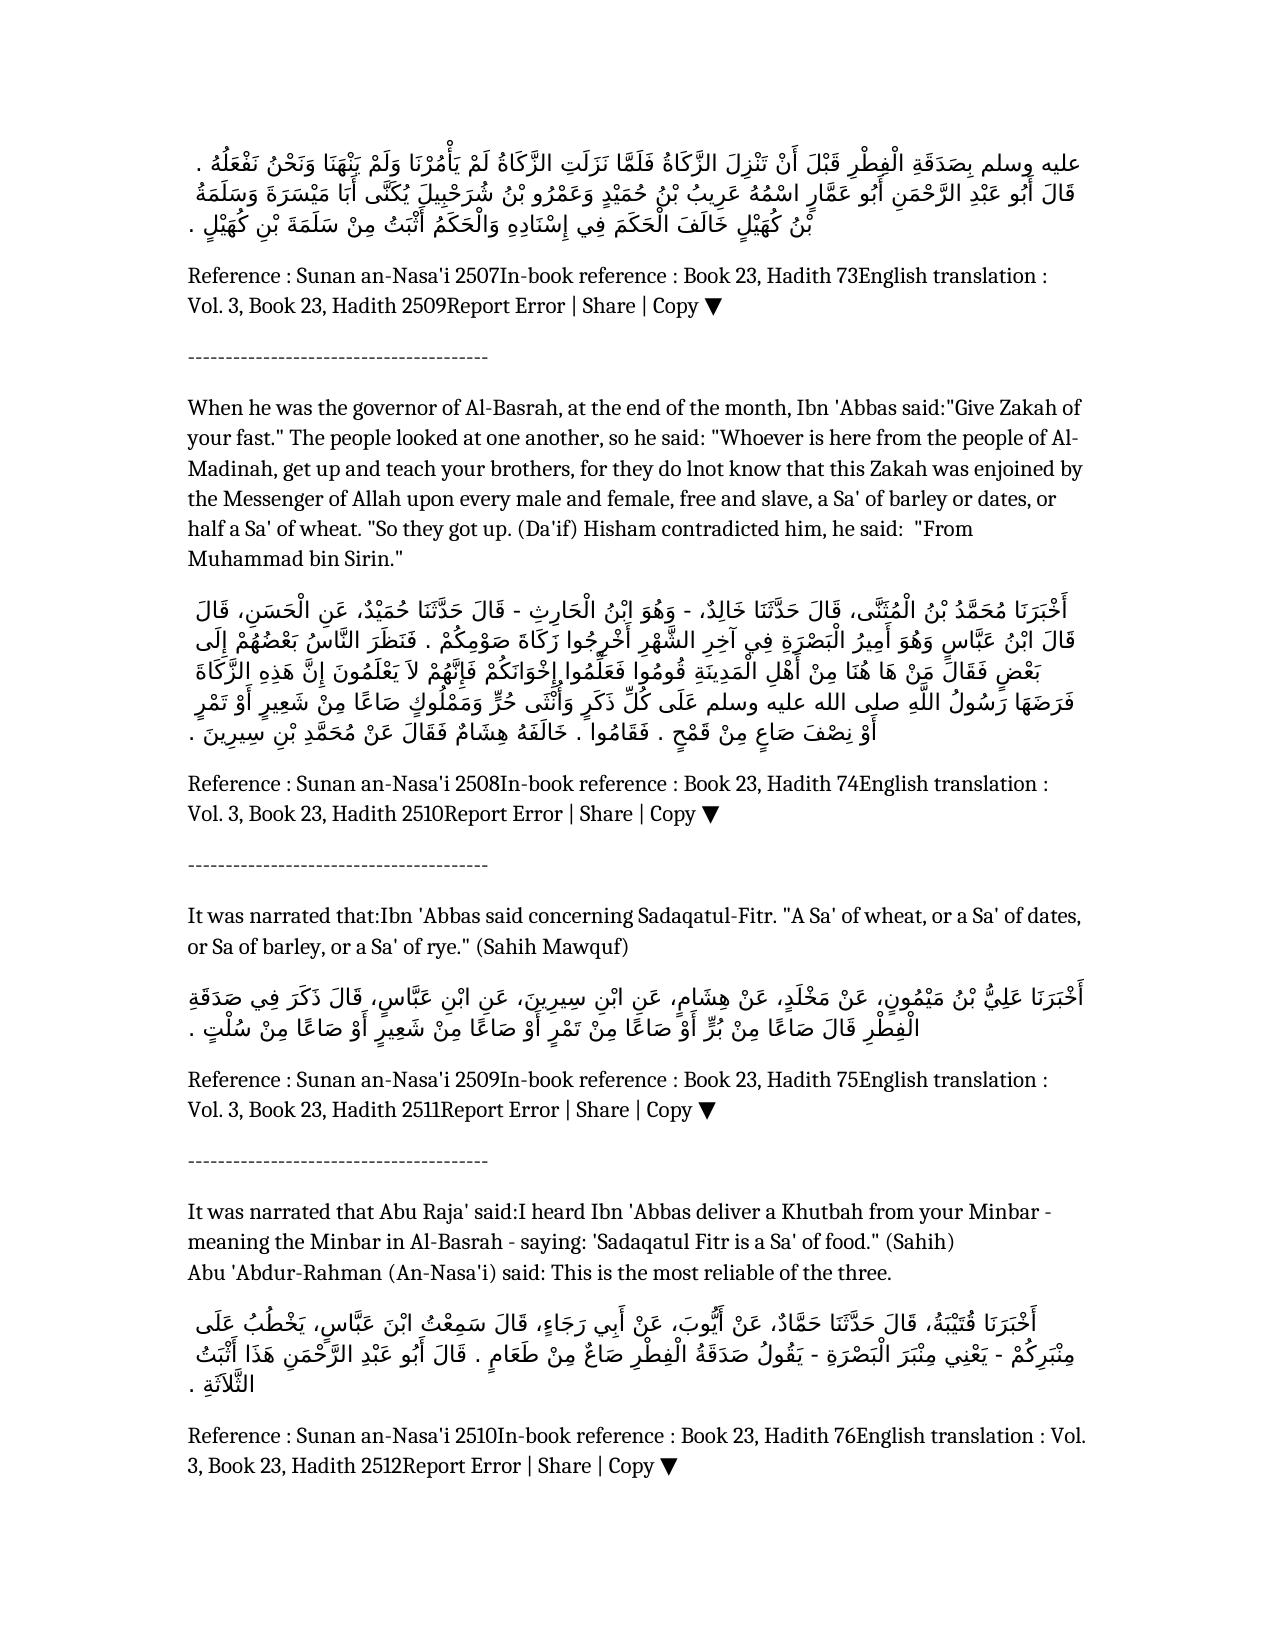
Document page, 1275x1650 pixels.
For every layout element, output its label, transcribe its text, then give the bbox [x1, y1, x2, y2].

text It was narrated that:Ibn 'Abbas said concerning Sadaqatul-Fitr. "A Sa' of wheat, or a Sa' of dates, or Sa of barley, or a Sa' of rye." (Sahih Mawquf) [187, 903, 1087, 960]
text ---------------------------------------- [187, 852, 1087, 879]
text Reference : Sunan an-Nasa'i 2509In-book reference : Book 23, Hadith 75English translation : Vol. 3, Book 23, Hadith 2511Report Error | Share | Copy ▼ [187, 1067, 1087, 1123]
text ---------------------------------------- [187, 344, 1087, 370]
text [187, 150, 1087, 238]
text Reference : Sunan an-Nasa'i 2508In-book reference : Book 23, Hadith 74English translation : Vol. 3, Book 23, Hadith 2510Report Error | Share | Copy ▼ [187, 771, 1087, 828]
text أَخْبَرَنَا قُتَيْبَةُ، قَالَ حَدَّثَنَا حَمَّادٌ، عَنْ أَيُّوبَ، عَنْ أَبِي رَجَاءٍ، قَالَ سَمِعْتُ ابْنَ عَبَّاسٍ، يَخْطُبُ عَلَى مِنْبَرِكُمْ - يَعْنِي مِنْبَرَ الْبَصْرَةِ - يَقُولُ صَدَقَةُ الْفِطْرِ صَاعٌ مِنْ طَعَامٍ ‏.‏ قَالَ أَبُو عَبْدِ الرَّحْمَنِ هَذَا أَثْبَتُ الثَّلاَثَةِ ‏.‏ [187, 1310, 1087, 1398]
text ---------------------------------------- [187, 1148, 1087, 1174]
text Reference : Sunan an-Nasa'i 2510In-book reference : Book 23, Hadith 76English translation : Vol. 3, Book 23, Hadith 2512Report Error | Share | Copy ▼ [187, 1423, 1087, 1480]
text When he was the governor of Al-Basrah, at the end of the month, Ibn 'Abbas said:"Give Zakah of your fast." The people looked at one another, so he said: "Whoever is here from the people of Al-Madinah, get up and teach your brothers, for they do lnot know that this Zakah was enjoined by the Messenger of Allah upon every male and female, free and slave, a Sa' of barley or dates, or half a Sa' of wheat. "So they got up. (Da'if) Hisham contradicted him, he said: "From Muhammad bin Sirin." [187, 395, 1087, 572]
text أَخْبَرَنَا عَلِيُّ بْنُ مَيْمُونٍ، عَنْ مَخْلَدٍ، عَنْ هِشَامٍ، عَنِ ابْنِ سِيرِينَ، عَنِ ابْنِ عَبَّاسٍ، قَالَ ذَكَرَ فِي صَدَقَةِ الْفِطْرِ قَالَ صَاعًا مِنْ بُرٍّ أَوْ صَاعًا مِنْ تَمْرٍ أَوْ صَاعًا مِنْ شَعِيرٍ أَوْ صَاعًا مِنْ سُلْتٍ ‏.‏ [187, 984, 1087, 1042]
text It was narrated that Abu Raja' said:I heard Ibn 'Abbas deliver a Khutbah from your Minbar - meaning the Minbar in Al-Basrah - saying: 'Sadaqatul Fitr is a Sa' of food." (Sahih) Abu 'Abdur-Rahman (An-Nasa'i) said: This is the most reliable of the three. [187, 1199, 1087, 1286]
text Reference : Sunan an-Nasa'i 2507In-book reference : Book 23, Hadith 73English translation : Vol. 3, Book 23, Hadith 2509Report Error | Share | Copy ▼ [187, 263, 1087, 319]
text أَخْبَرَنَا مُحَمَّدُ بْنُ الْمُثَنَّى، قَالَ حَدَّثَنَا خَالِدٌ، - وَهُوَ ابْنُ الْحَارِثِ - قَالَ حَدَّثَنَا حُمَيْدٌ، عَنِ الْحَسَنِ، قَالَ قَالَ ابْنُ عَبَّاسٍ وَهُوَ أَمِيرُ الْبَصْرَةِ فِي آخِرِ الشَّهْرِ أَخْرِجُوا زَكَاةَ صَوْمِكُمْ ‏.‏ فَنَظَرَ النَّاسُ بَعْضُهُمْ إِلَى بَعْضٍ فَقَالَ مَنْ هَا هُنَا مِنْ أَهْلِ الْمَدِينَةِ قُومُوا فَعَلِّمُوا إِخْوَانَكُمْ فَإِنَّهُمْ لاَ يَعْلَمُونَ إِنَّ هَذِهِ الزَّكَاةَ فَرَضَهَا رَسُولُ اللَّهِ صلى الله عليه وسلم عَلَى كُلِّ ذَكَرٍ وَأُنْثَى حُرٍّ وَمَمْلُوكٍ صَاعًا مِنْ شَعِيرٍ أَوْ تَمْرٍ أَوْ نِصْفَ صَاعٍ مِنْ قَمْحٍ ‏.‏ فَقَامُوا ‏.‏ خَالَفَهُ هِشَامٌ فَقَالَ عَنْ مُحَمَّدِ بْنِ سِيرِينَ ‏.‏ [187, 597, 1087, 746]
